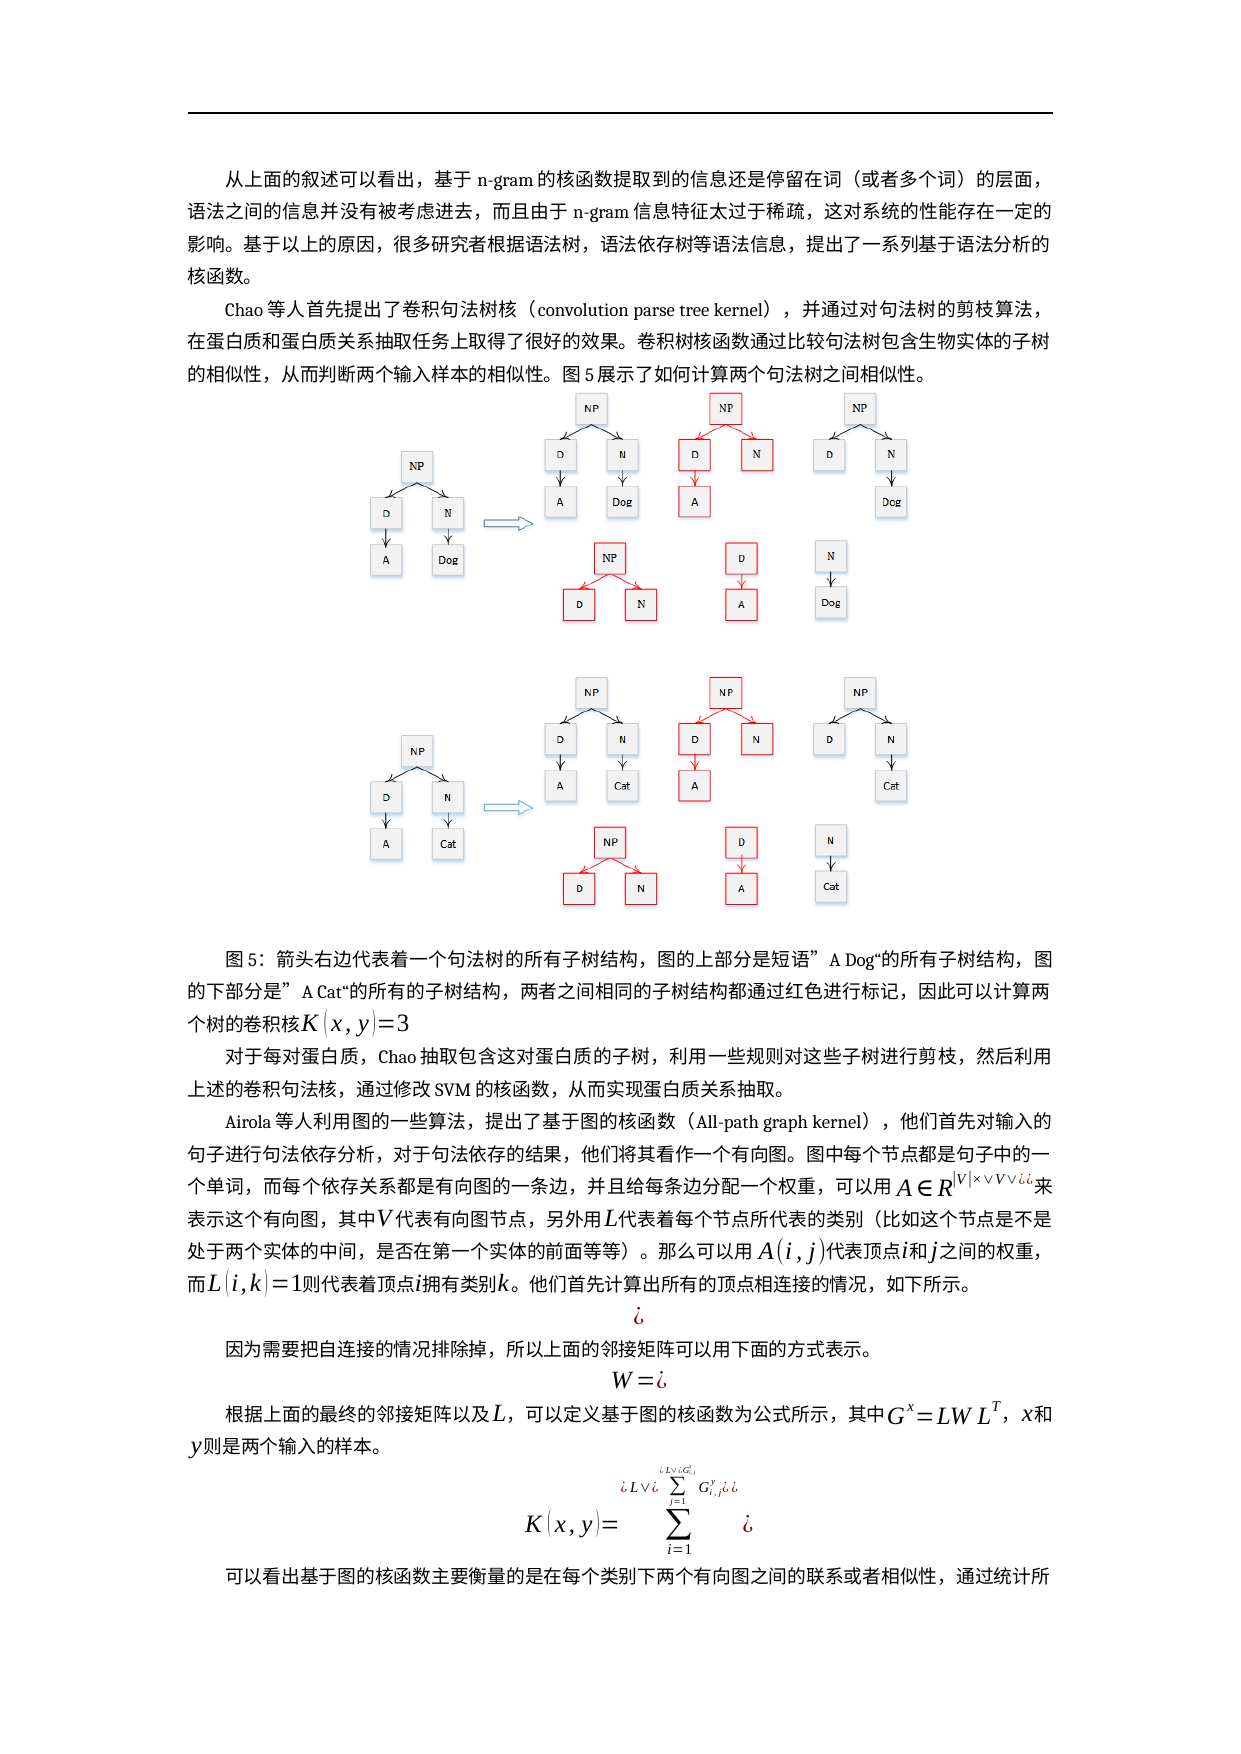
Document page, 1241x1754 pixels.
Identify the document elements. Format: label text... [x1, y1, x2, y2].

text Airola等人利用图的一些算法，提出了基于图的核函数（All-path graph kernel），他们首先对输入的句子进行句法依存分析，对于句法依存的结果，他们将其看作一个有向图。图中每个节点都是句子中的一个单词，而每个依存关系都是有向图的一条边，并且给每条边分配一个权重，可以用来表示这个有向图，其中代表有向图节点，另外用代表着每个节点所代表的类别（比如这个节点是不是处于两个实体的中间，是否在第一个实体的前面等等）。那么可以用代表顶点和之间的权重，而则代表着顶点拥有类别。他们首先计算出所有的顶点相连接的情况，如下所示。 [187, 1104, 1053, 1299]
text 从上面的叙述可以看出，基于n-gram的核函数提取到的信息还是停留在词（或者多个词）的层面，语法之间的信息并没有被考虑进去，而且由于n-gram信息特征太过于稀疏，这对系统的性能存在一定的影响。基于以上的原因，很多研究者根据语法树，语法依存树等语法信息，提出了一系列基于语法分析的核函数。 [187, 162, 1053, 292]
text Chao等人首先提出了卷积句法树核（convolution parse tree kernel），并通过对句法树的剪枝算法，在蛋白质和蛋白质关系抽取任务上取得了很好的效果。卷积树核函数通过比较句法树包含生物实体的子树的相似性，从而判断两个输入样本的相似性。图5展示了如何计算两个句法树之间相似性。 [187, 292, 1053, 389]
picture [362, 389, 916, 917]
text 根据上面的最终的邻接矩阵以及，可以定义基于图的核函数为公式所示，其中，和则是两个输入的样本。 [187, 1397, 1053, 1462]
text 图5：箭头右边代表着一个句法树的所有子树结构，图的上部分是短语”A Dog“的所有子树结构，图的下部分是”A Cat“的所有的子树结构，两者之间相同的子树结构都通过红色进行标记，因此可以计算两个树的卷积核 [187, 942, 1053, 1039]
text 可以看出基于图的核函数主要衡量的是在每个类别下两个有向图之间的联系或者相似性，通过统计所有类别组合下的相似性，就可以计算出两个输入样本之间的相似性。同样的，Airola等人也利用SVM作为基本分类器，实现实体关系抽取。 [187, 1559, 1053, 1592]
text 对于每对蛋白质，Chao抽取包含这对蛋白质的子树，利用一些规则对这些子树进行剪枝，然后利用上述的卷积句法核，通过修改SVM的核函数，从而实现蛋白质关系抽取。 [187, 1039, 1053, 1104]
text 因为需要把自连接的情况排除掉，所以上面的邻接矩阵可以用下面的方式表示。 [187, 1332, 1053, 1364]
